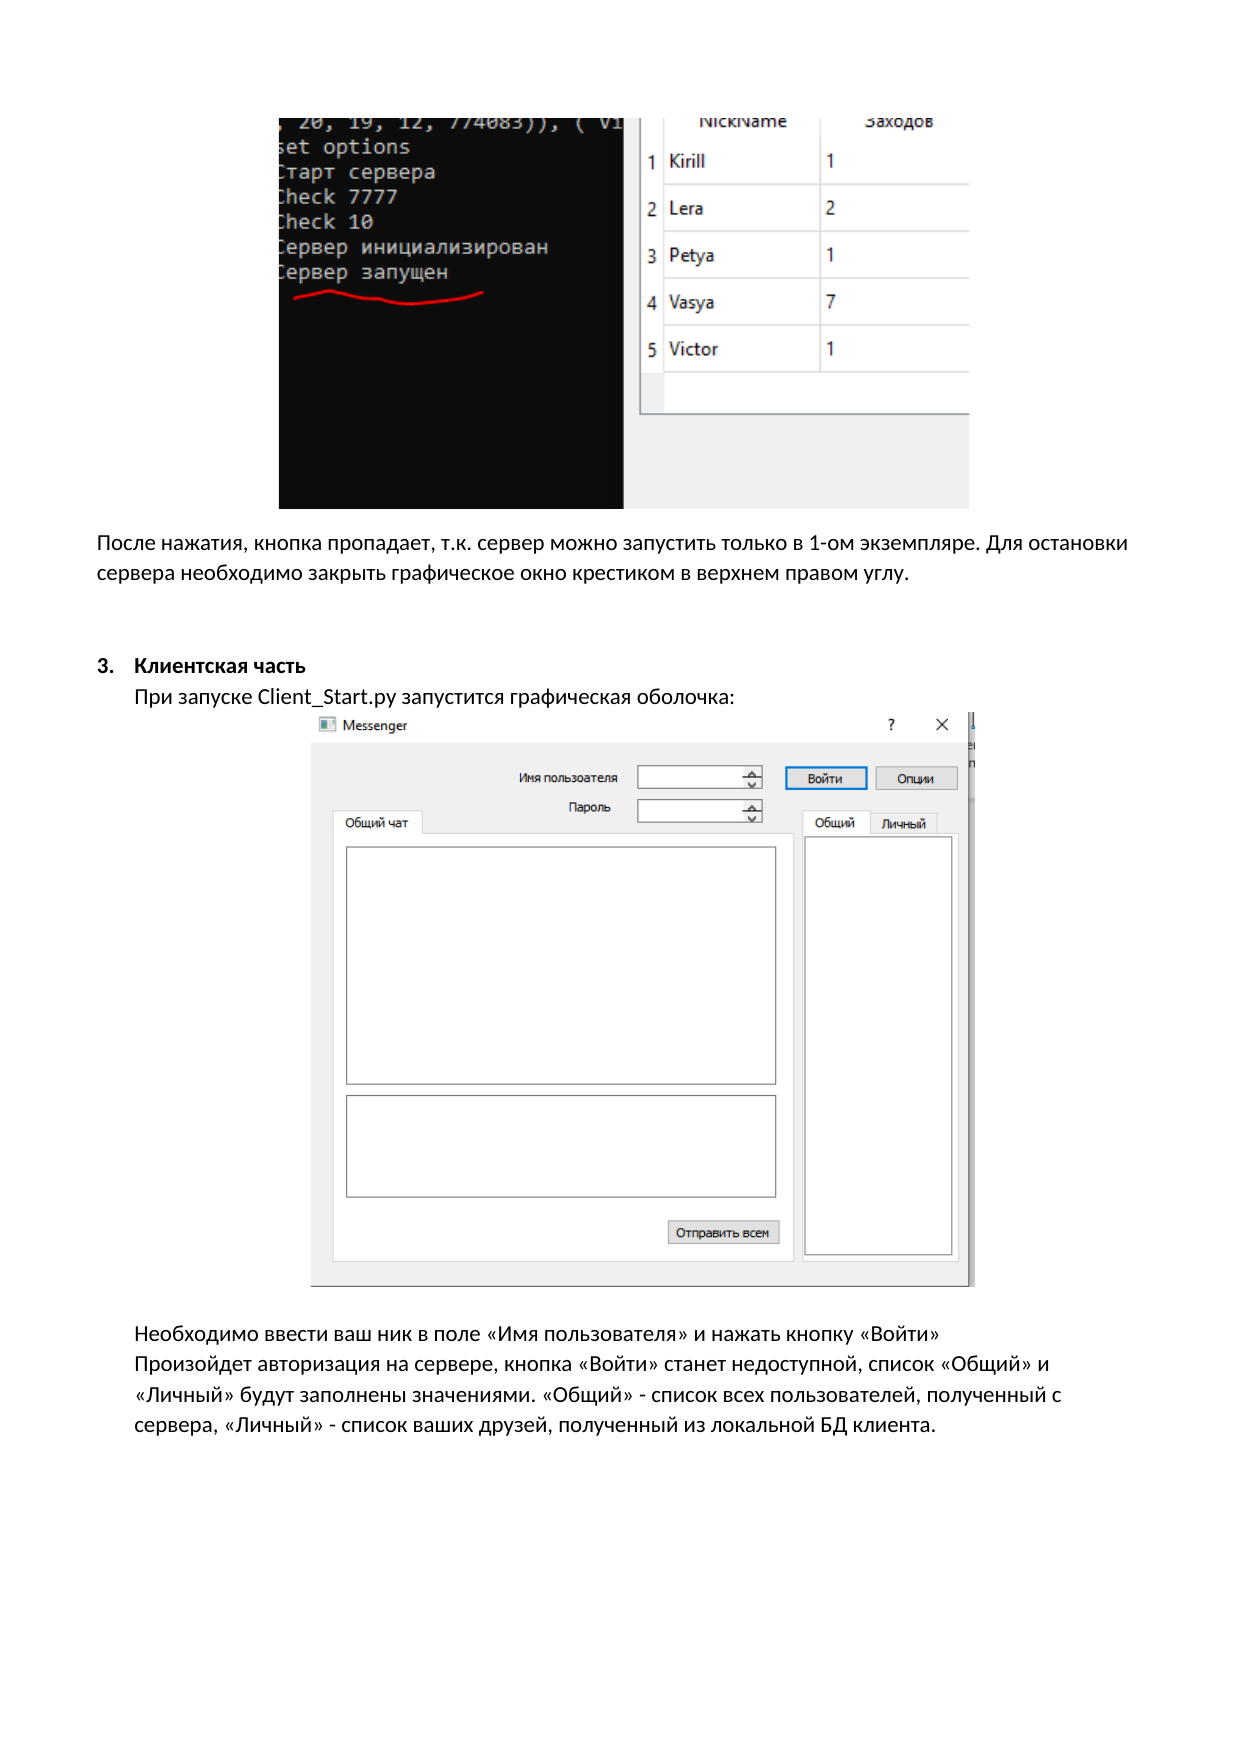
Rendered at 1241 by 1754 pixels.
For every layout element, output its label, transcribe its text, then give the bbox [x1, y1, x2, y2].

list Необходимо ввести ваш ник в поле «Имя пользователя» и нажать кнопку «Войти» [134, 1319, 1152, 1347]
text После нажатия, кнопка пропадает, т.к. сервер можно запустить только в 1-ом экземпляре. Для остановки сервера необходимо закрыть графическое окно крестиком в верхнем правом углу. [97, 528, 1152, 586]
picture [310, 712, 975, 1287]
list При запуске Client_Start.py запустится графическая оболочка: [134, 682, 1152, 710]
picture [278, 118, 970, 509]
list Клиентская часть [97, 652, 1152, 679]
list Произойдет авторизация на сервере, кнопка «Войти» станет недоступной, список «Общий» и «Личный» будут заполнены значениями. «Общий» - список всех пользователей, полученный с сервера, «Личный» - список ваших друзей, полученный из локальной БД клиента. [134, 1349, 1152, 1438]
